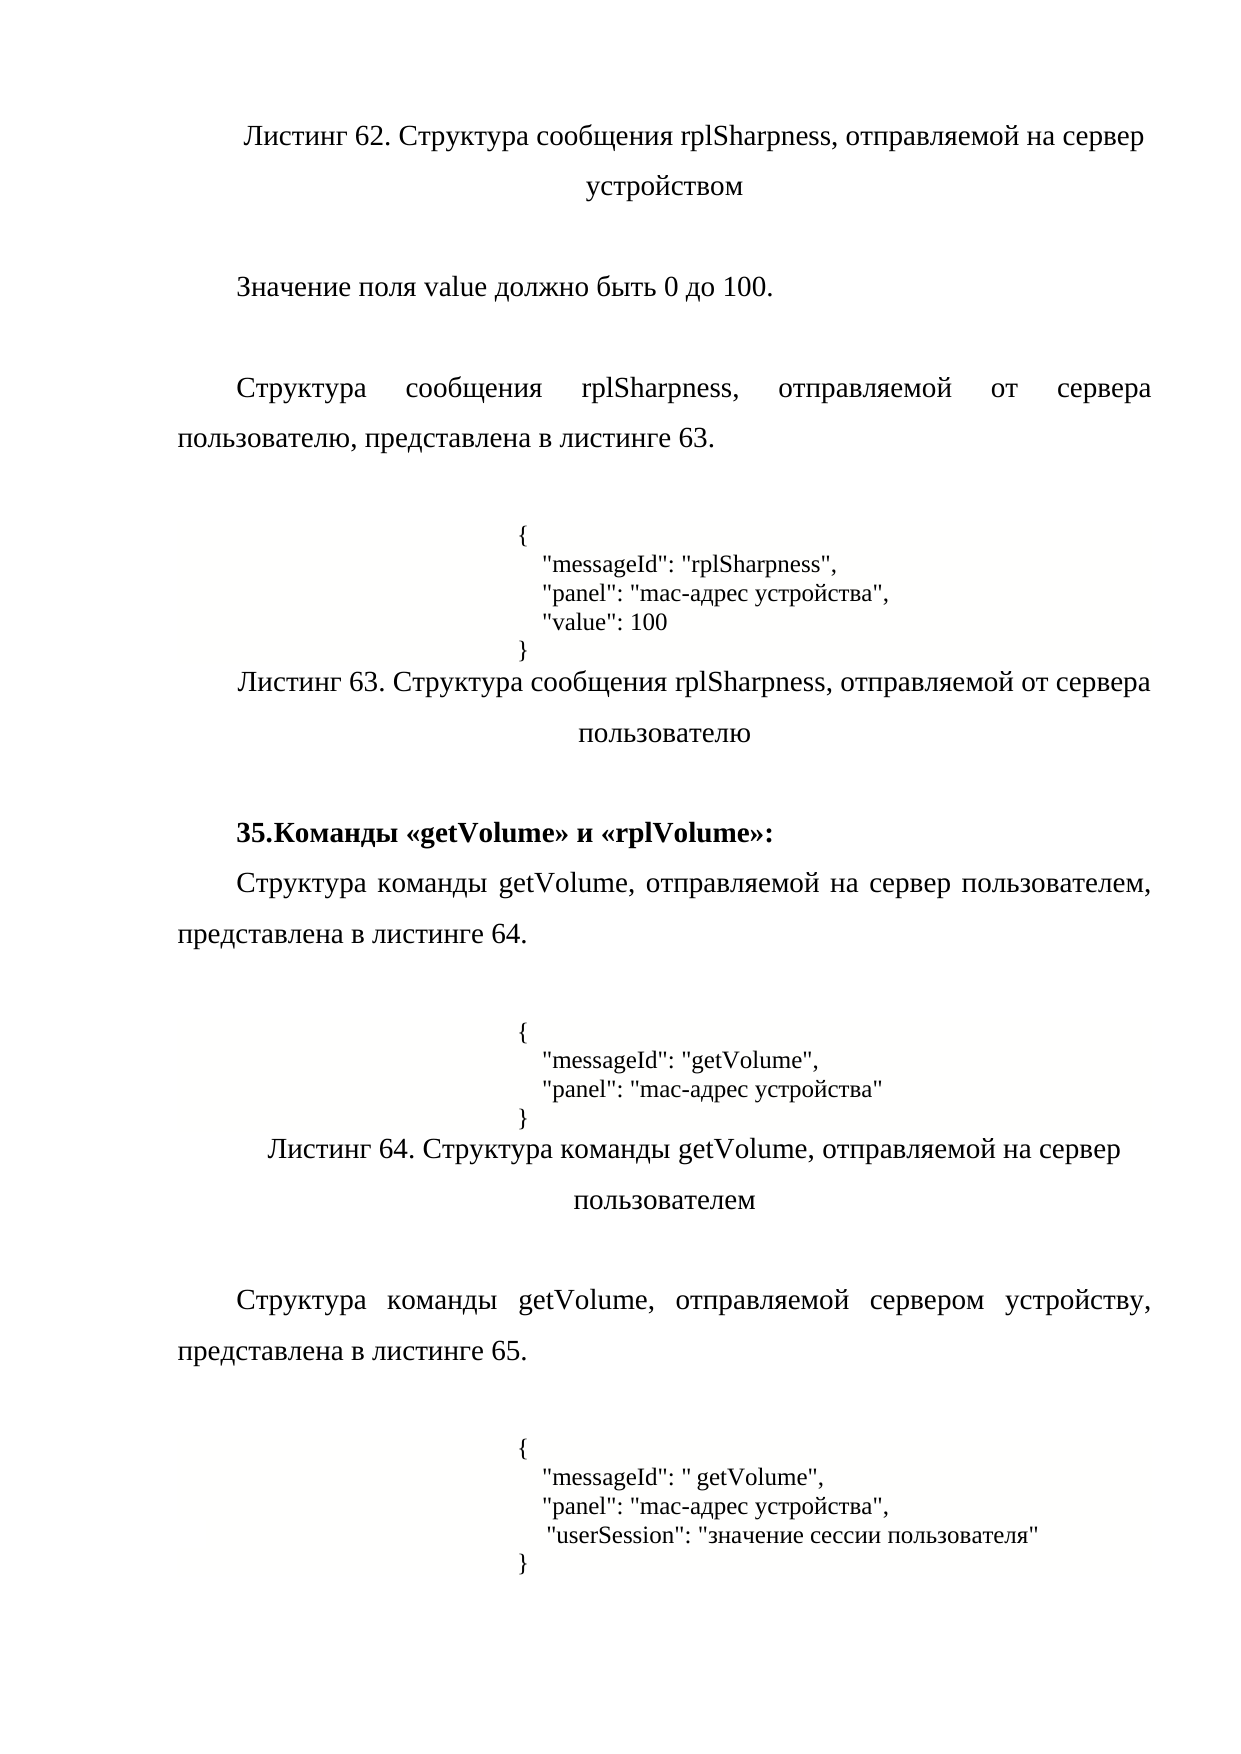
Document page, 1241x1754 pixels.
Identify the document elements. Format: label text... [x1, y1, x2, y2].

text { [177, 1433, 1152, 1462]
list Структура сообщения rplSharpness, отправляемой от сервера пользователю, представлена в листинге 63. [177, 370, 1152, 453]
list Структура команды getVolume, отправляемой сервером устройству, представлена в листинге 65. [177, 1282, 1152, 1366]
text { [177, 1017, 1152, 1045]
list Структура команды getVolume, отправляемой на сервер пользователем, представлена в листинге 64. [177, 866, 1152, 949]
text "userSession": "значение сессии пользователя" [206, 1520, 1152, 1548]
text } [177, 1103, 1152, 1132]
list Команды «getVolume» и «rplVolume»: [236, 815, 1152, 849]
list Значение поля value должно быть 0 до 100. [177, 269, 1152, 303]
text "value": 100 [177, 607, 1152, 636]
text } [177, 636, 1152, 664]
list Листинг 64. Структура команды getVolume, отправляемой на сервер пользователем [177, 1132, 1152, 1215]
text } [177, 1548, 1152, 1577]
text "panel": "mac-адрес устройства" [177, 1074, 1152, 1103]
list Листинг 63. Структура сообщения rplSharpness, отправляемой от сервера пользователю [177, 664, 1152, 748]
text { [177, 521, 1152, 549]
text "messageId": "getVolume", [177, 1045, 1152, 1074]
text "panel": "mac-адрес устройства", [177, 1491, 1152, 1520]
text "messageId": " getVolume", [177, 1462, 1152, 1491]
text "messageId": "rplSharpness", [177, 549, 1152, 578]
list Листинг 62. Структура сообщения rplSharpness, отправляемой на сервер устройством [177, 118, 1152, 202]
text "panel": "mac-адрес устройства", [177, 578, 1152, 607]
